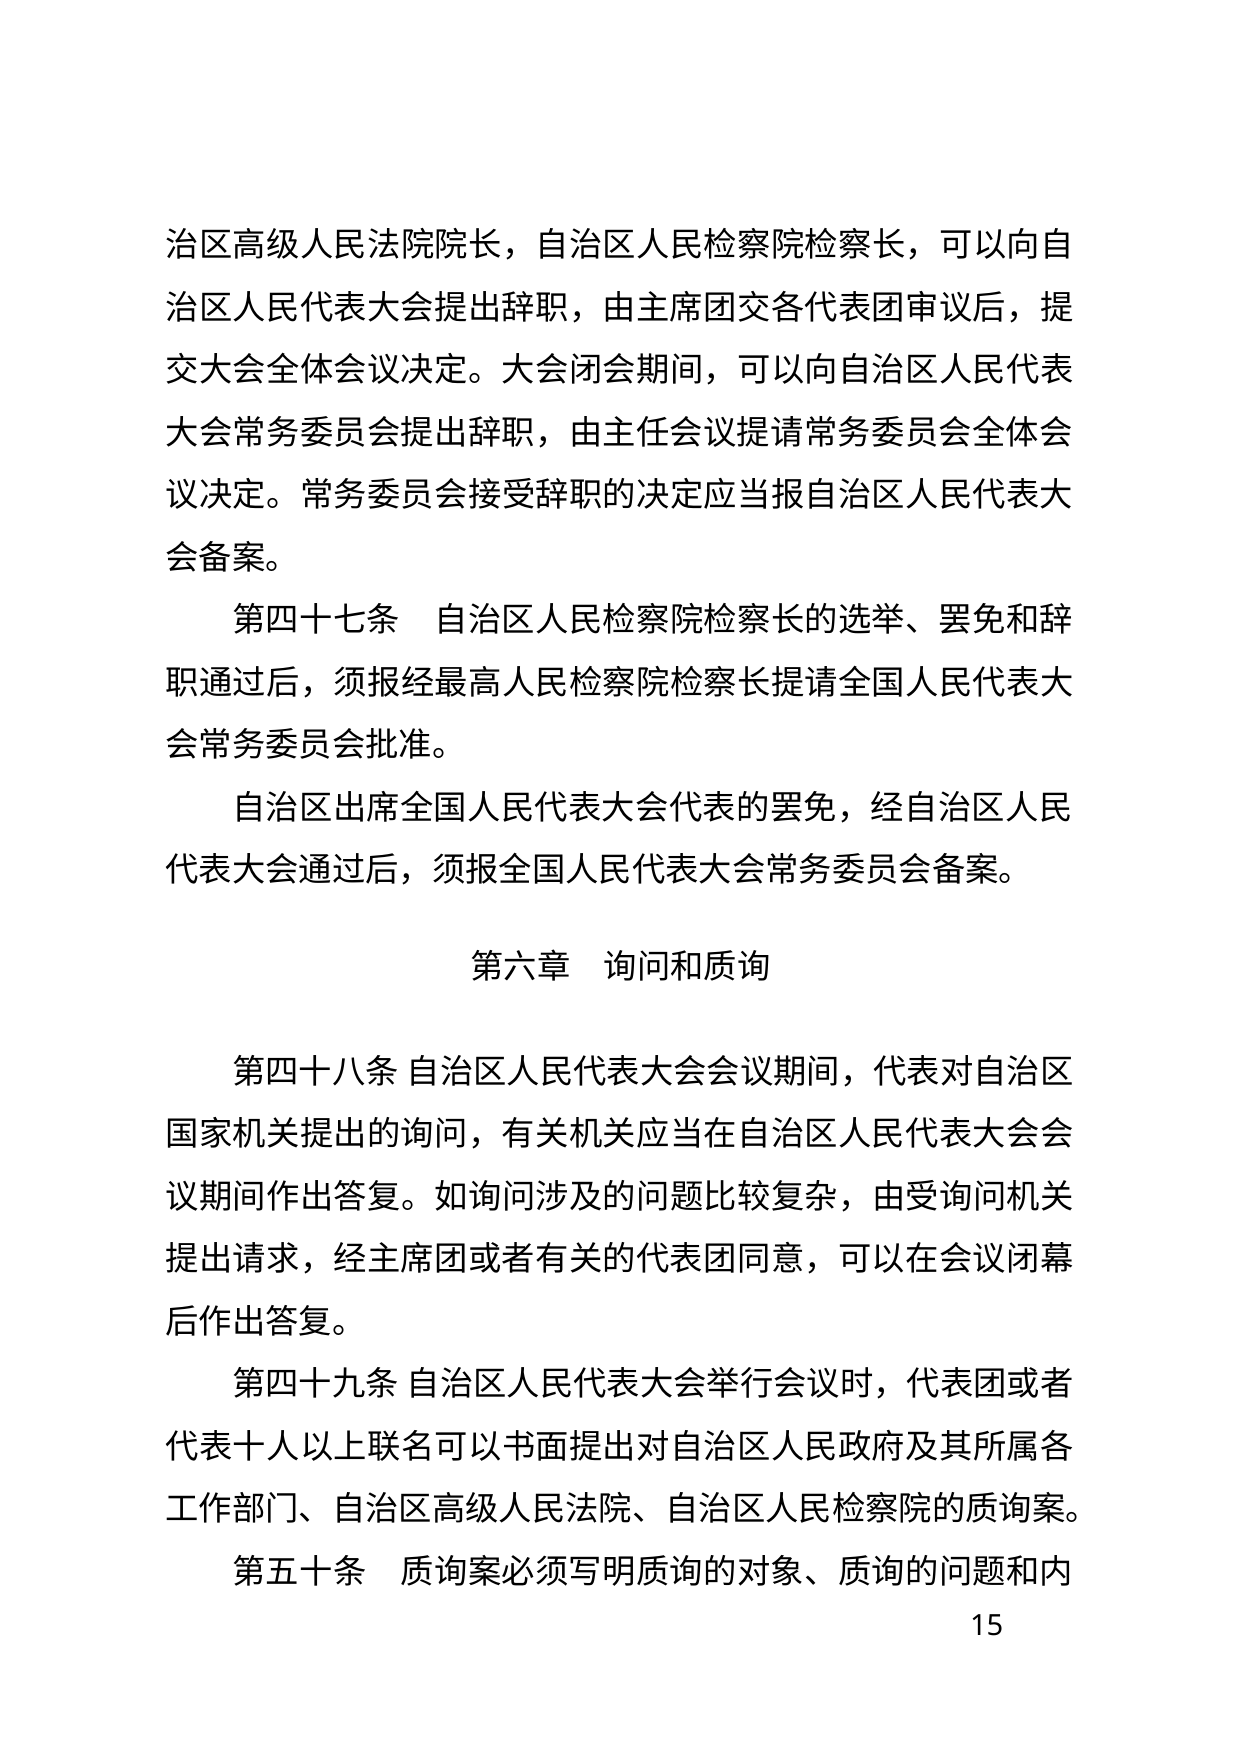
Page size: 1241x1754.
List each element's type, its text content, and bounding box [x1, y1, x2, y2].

text 第四十八条 自治区人民代表大会会议期间，代表对自治区国家机关提出的询问，有关机关应当在自治区人民代表大会会议期间作出答复。如询问涉及的问题比较复杂，由受询问机关提出请求，经主席团或者有关的代表团同意，可以在会议闭幕后作出答复。 [165, 1033, 1075, 1346]
text 自治区出席全国人民代表大会代表的罢免，经自治区人民代表大会通过后，须报全国人民代表大会常务委员会备案。 [165, 769, 1075, 894]
text 第四十七条 自治区人民检察院检察长的选举、罢免和辞职通过后，须报经最高人民检察院检察长提请全国人民代表大会常务委员会批准。 [165, 582, 1075, 769]
text 第六章 询问和质询 [165, 940, 1075, 988]
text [165, 207, 1075, 582]
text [165, 1533, 1075, 1596]
text 第四十九条 自治区人民代表大会举行会议时，代表团或者代表十人以上联名可以书面提出对自治区人民政府及其所属各工作部门、自治区高级人民法院、自治区人民检察院的质询案。 [165, 1346, 1075, 1533]
